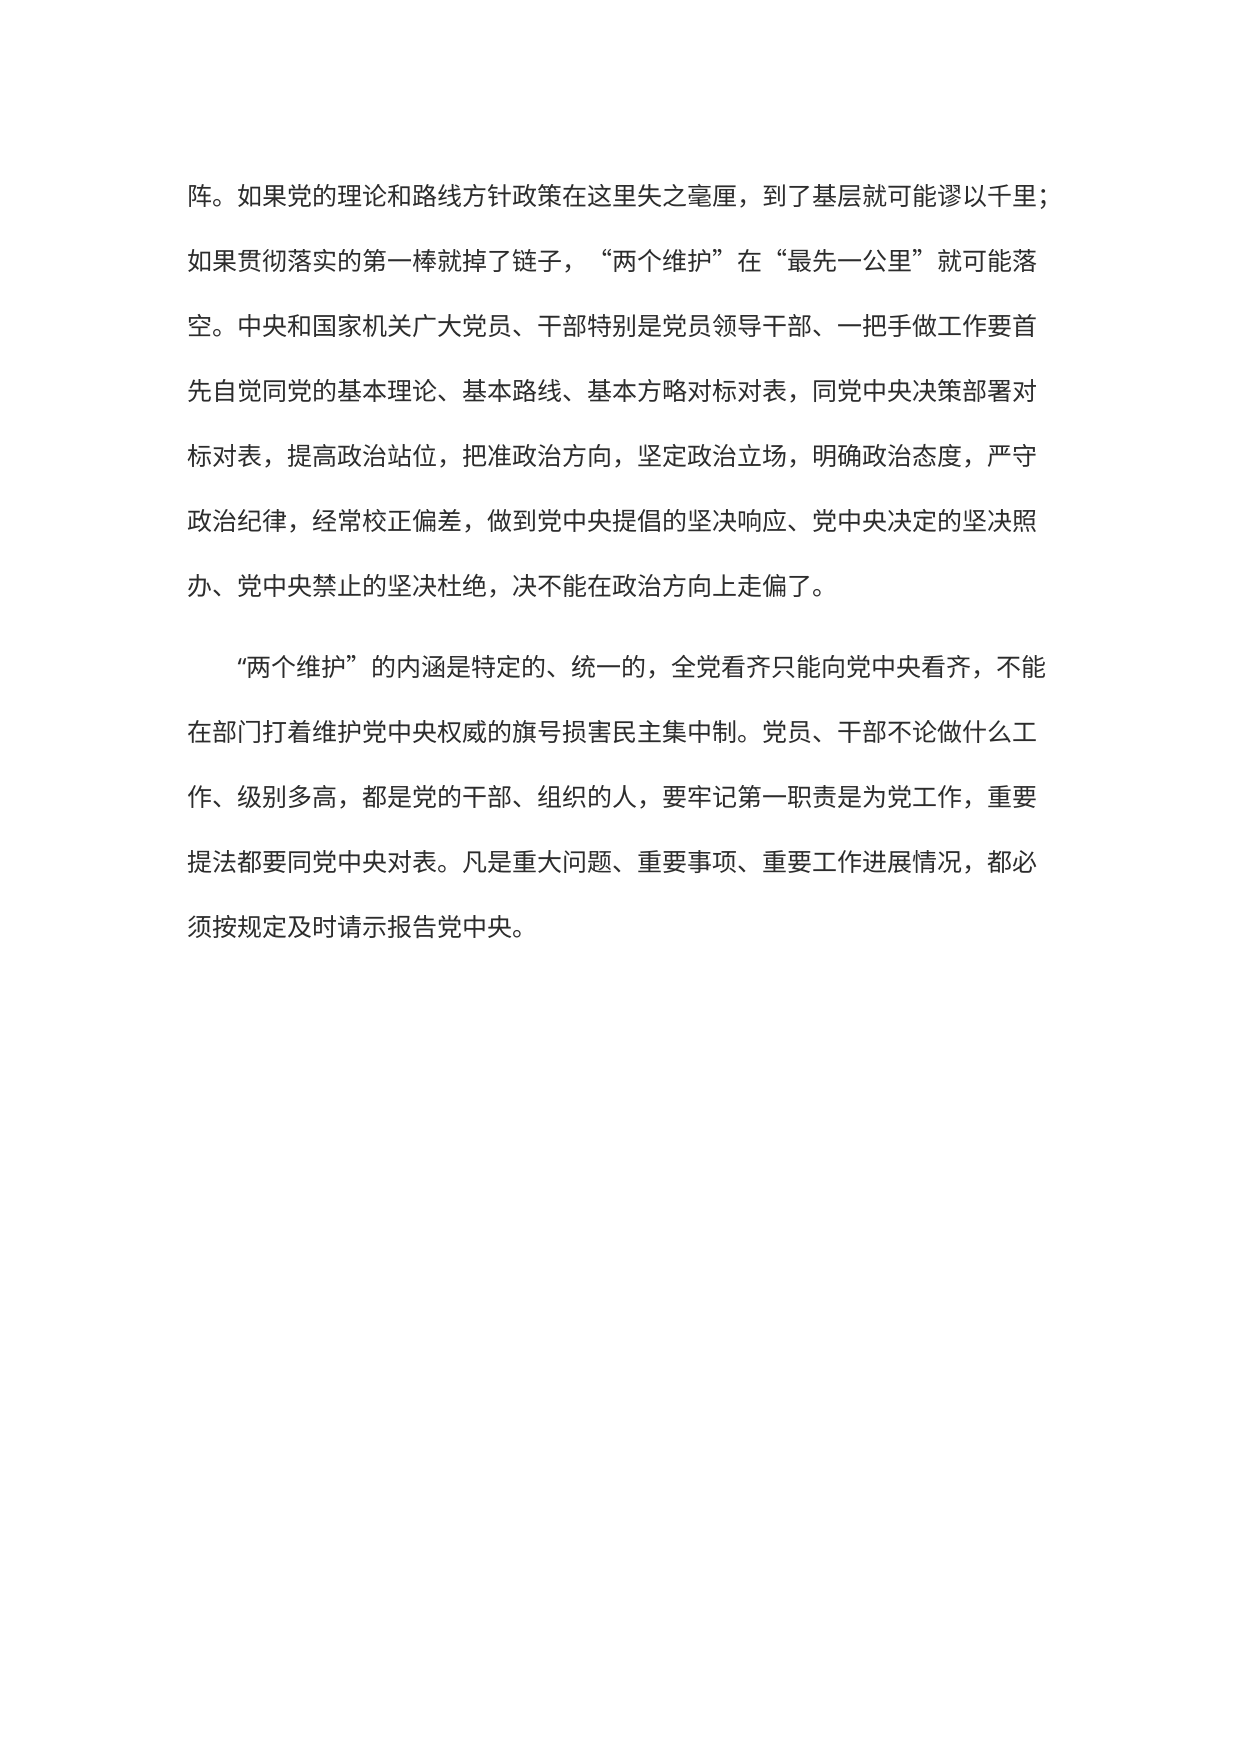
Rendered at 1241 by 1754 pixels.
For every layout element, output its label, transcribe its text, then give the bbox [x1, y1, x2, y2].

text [187, 162, 1053, 617]
text “两个维护”的内涵是特定的、统一的，全党看齐只能向党中央看齐，不能在部门打着维护党中央权威的旗号损害民主集中制。党员、干部不论做什么工作、级别多高，都是党的干部、组织的人，要牢记第一职责是为党工作，重要提法都要同党中央对表。凡是重大问题、重要事项、重要工作进展情况，都必须按规定及时请示报告党中央。 [187, 633, 1053, 958]
